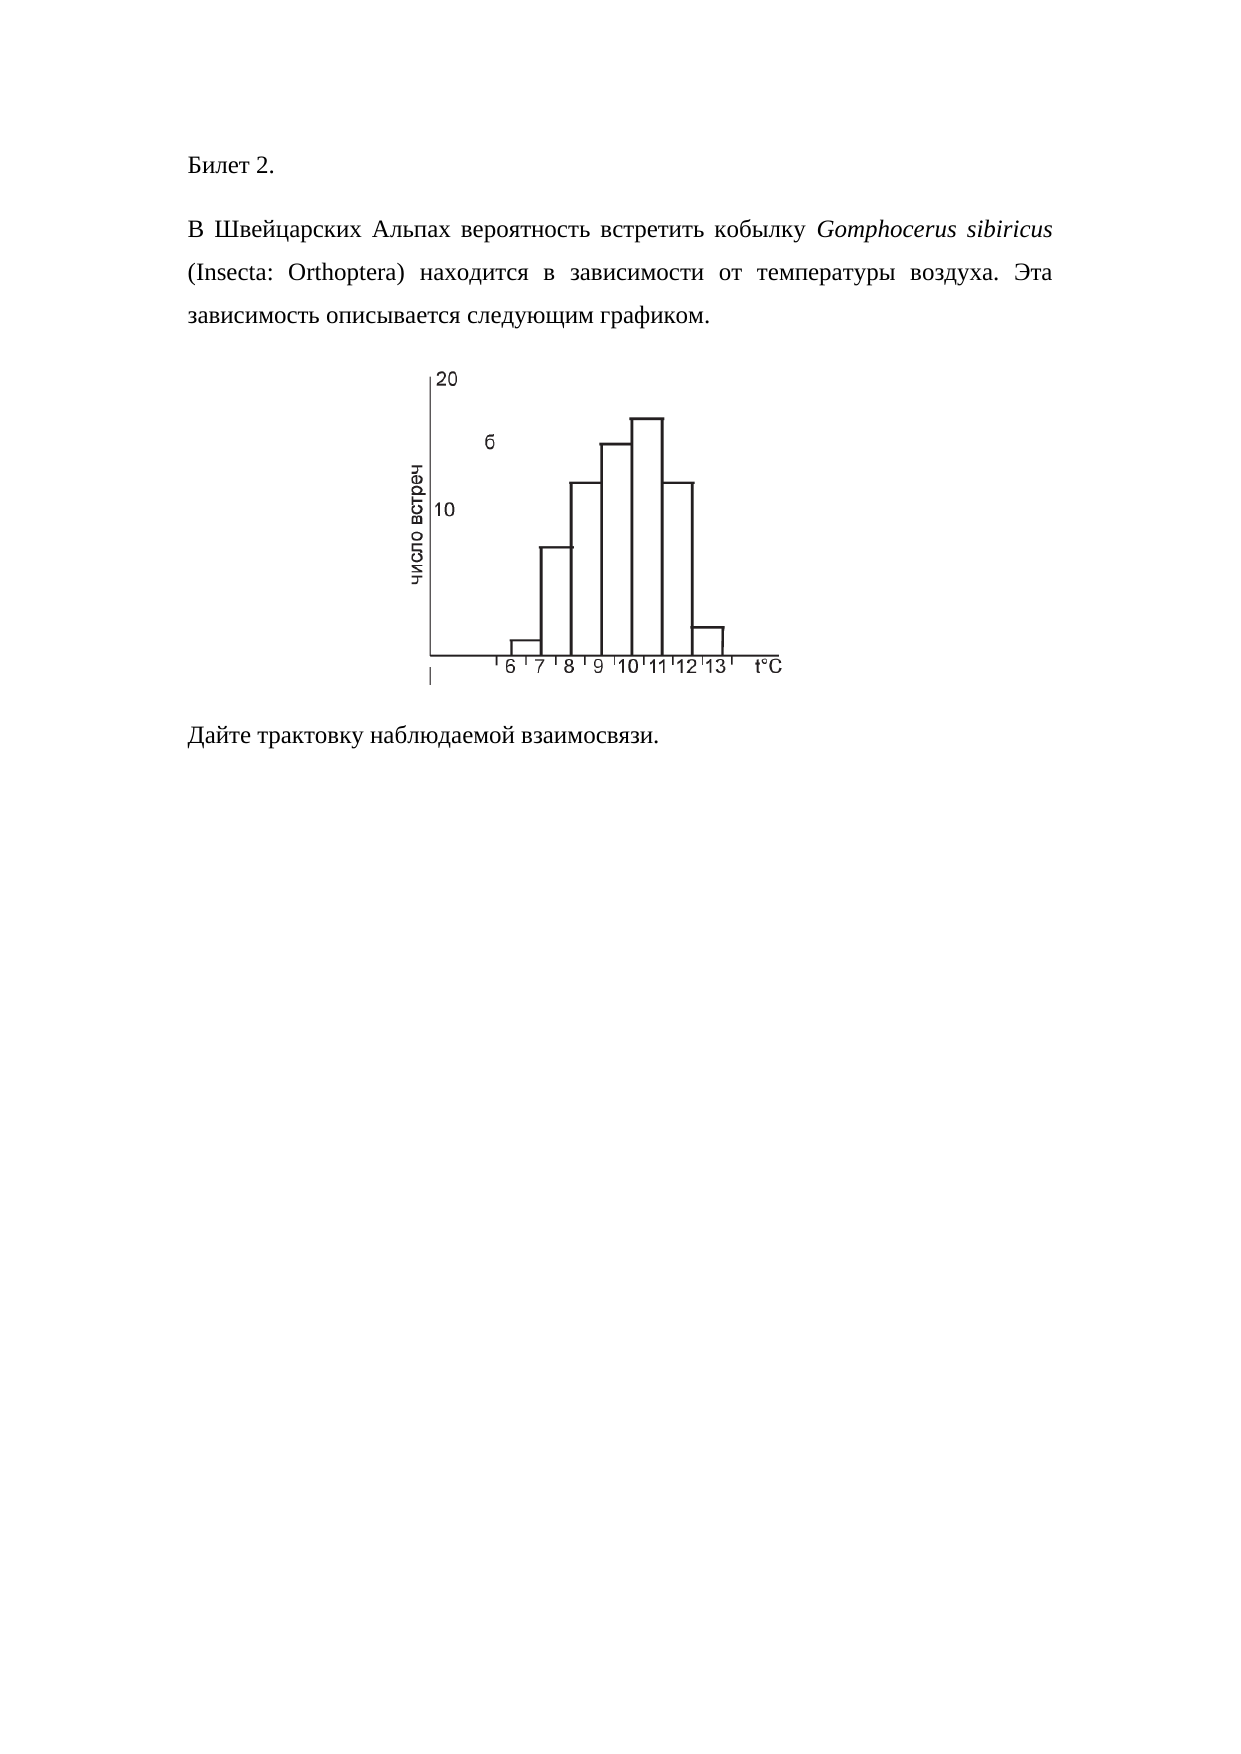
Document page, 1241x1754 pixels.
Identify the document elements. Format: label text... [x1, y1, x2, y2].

picture [399, 364, 842, 685]
text Дайте трактовку наблюдаемой взаимосвязи. [187, 720, 1053, 748]
text Билет 2. [187, 150, 1053, 179]
text В Швейцарских Альпах вероятность встретить кобылку Gomphocerus sibiricus (Insecta: Orthoptera) находится в зависимости от температуры воздуха. Эта зависимость описывается следующим графиком. [187, 214, 1053, 329]
